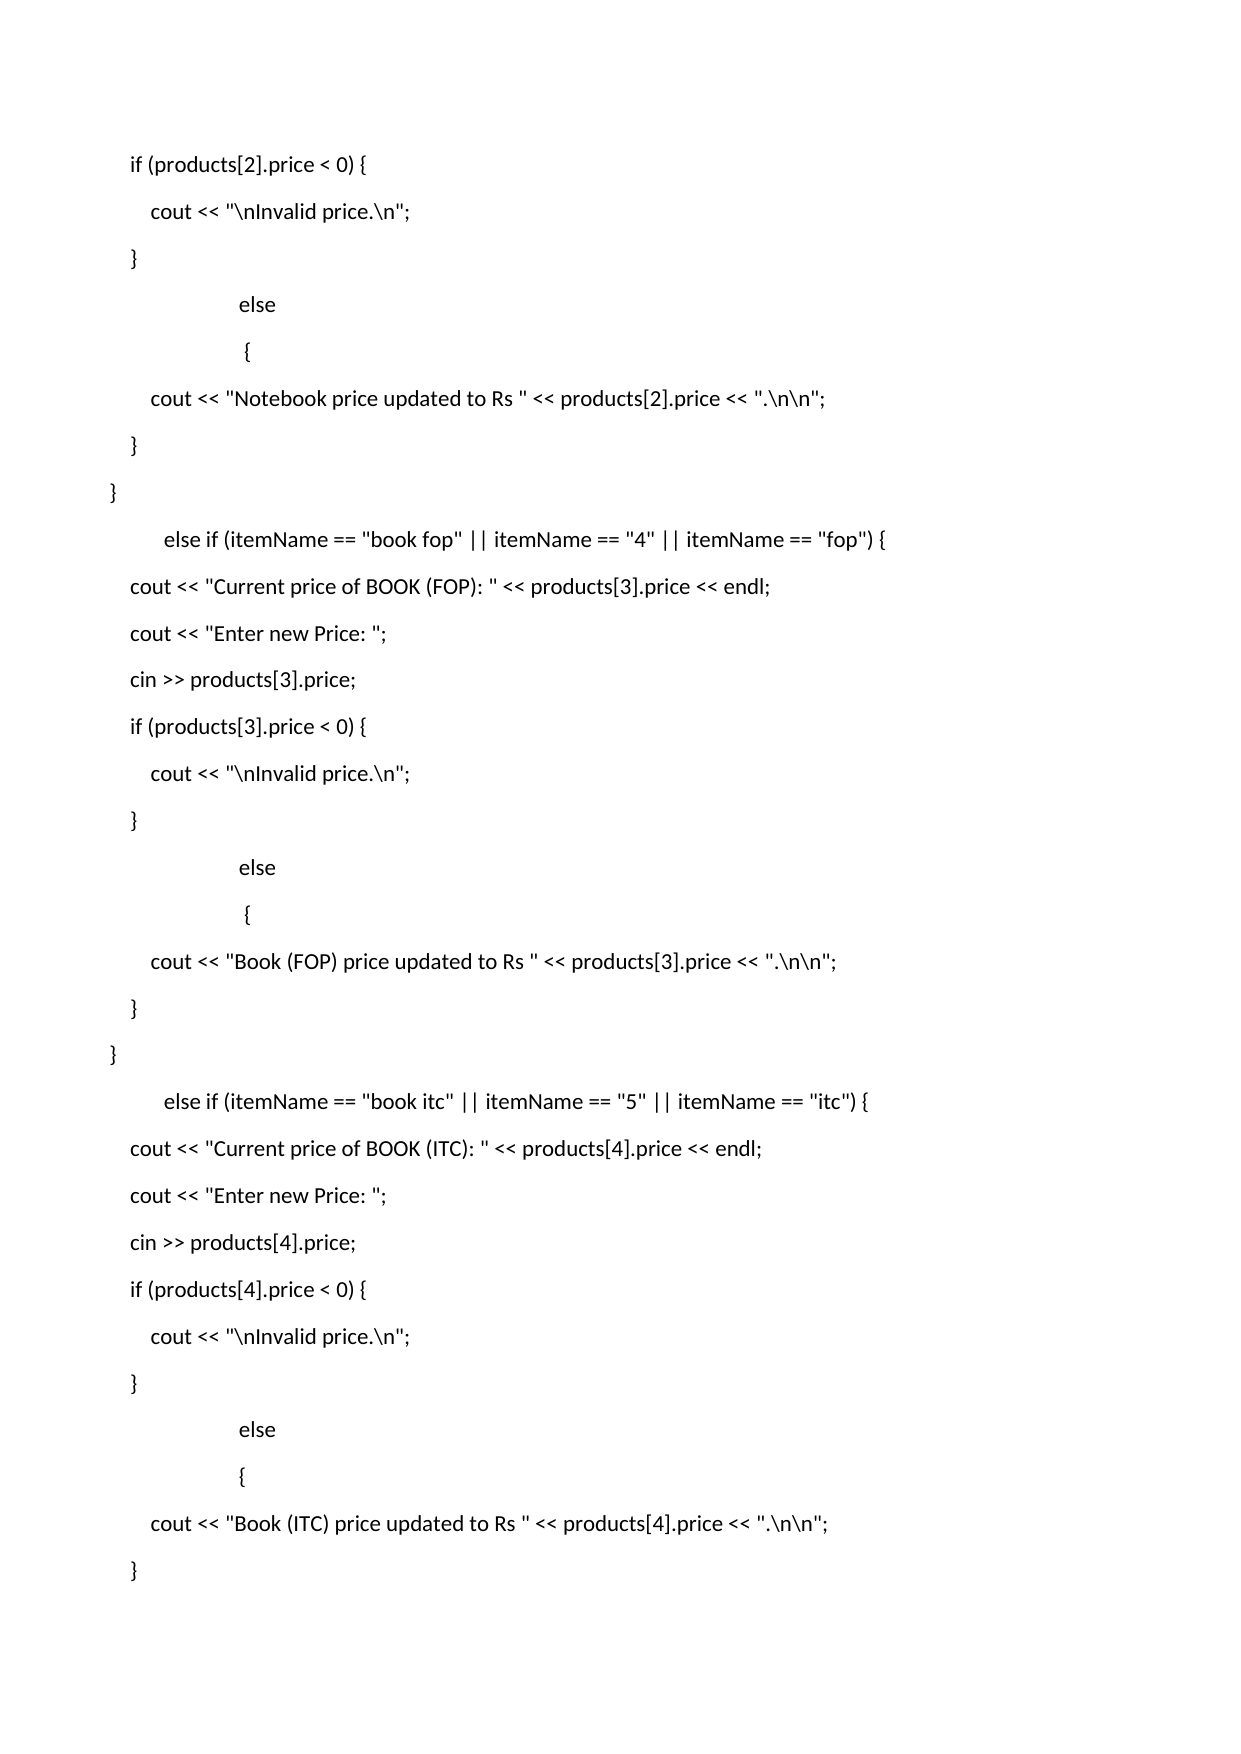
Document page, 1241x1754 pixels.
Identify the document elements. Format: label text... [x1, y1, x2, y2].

text cout << "Current price of BOOK (FOP): " << products[3].price << endl; [89, 572, 1196, 600]
text } [89, 806, 1196, 834]
text cout << "Enter new Price: "; [89, 1181, 1196, 1209]
text } [89, 478, 1196, 506]
text } [89, 244, 1196, 272]
text if (products[3].price < 0) { [89, 712, 1196, 741]
text } [89, 1556, 1196, 1584]
text cin >> products[3].price; [89, 666, 1196, 694]
text cin >> products[4].price; [89, 1228, 1196, 1256]
text cout << "Book (ITC) price updated to Rs " << products[4].price << ".\n\n"; [89, 1509, 1196, 1537]
text } [89, 1041, 1196, 1069]
text cout << "\nInvalid price.\n"; [89, 197, 1196, 225]
text cout << "\nInvalid price.\n"; [89, 1322, 1196, 1350]
text else [89, 1416, 1196, 1444]
text else [89, 291, 1196, 319]
text cout << "\nInvalid price.\n"; [89, 759, 1196, 787]
text else if (itemName == "book fop" || itemName == "4" || itemName == "fop") { [89, 525, 1196, 553]
text if (products[2].price < 0) { [89, 150, 1196, 178]
text } [89, 431, 1196, 459]
text else [89, 853, 1196, 881]
text { [89, 337, 1196, 366]
text cout << "Current price of BOOK (ITC): " << products[4].price << endl; [89, 1134, 1196, 1162]
text } [89, 994, 1196, 1022]
text { [89, 1462, 1196, 1491]
text cout << "Notebook price updated to Rs " << products[2].price << ".\n\n"; [89, 384, 1196, 412]
text } [89, 1369, 1196, 1397]
text if (products[4].price < 0) { [89, 1275, 1196, 1303]
text cout << "Book (FOP) price updated to Rs " << products[3].price << ".\n\n"; [89, 947, 1196, 975]
text { [89, 900, 1196, 928]
text cout << "Enter new Price: "; [89, 619, 1196, 647]
text else if (itemName == "book itc" || itemName == "5" || itemName == "itc") { [89, 1087, 1196, 1116]
